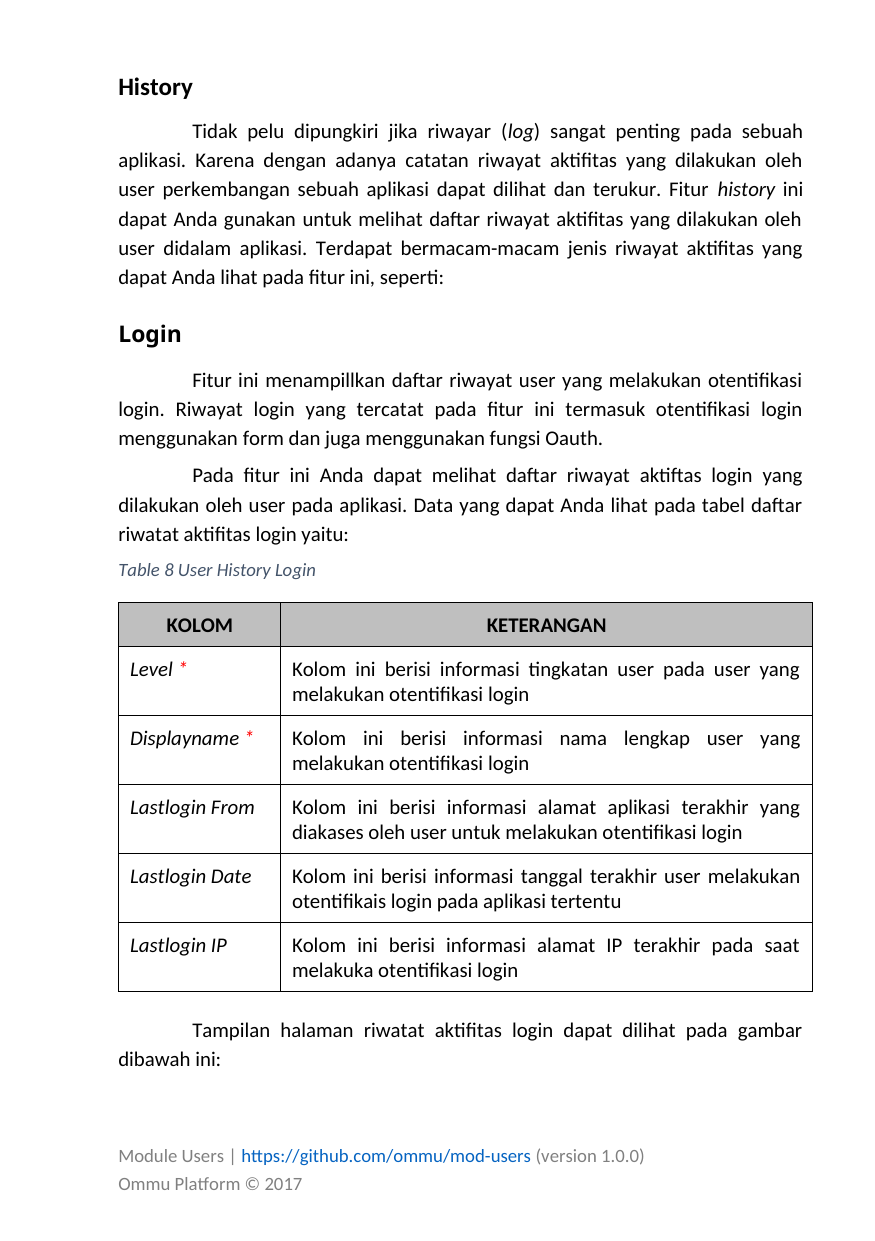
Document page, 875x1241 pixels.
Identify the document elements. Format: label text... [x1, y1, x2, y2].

table_cell Level * [119, 647, 280, 715]
table_cell Kolom ini berisi informasi tingkatan user pada user yang melakukan otentifikasi login [281, 647, 812, 715]
table_cell Kolom ini berisi informasi alamat IP terakhir pada saat melakuka otentifikasi login [281, 923, 812, 991]
text Pada fitur ini Anda dapat melihat daftar riwayat aktiftas login yang dilakukan oleh user pada aplikasi. Data yang dapat Anda lihat pada tabel daftar riwatat aktifitas login yaitu: [118, 463, 803, 546]
table_cell Lastlogin IP [119, 923, 280, 991]
table_cell Lastlogin Date [119, 854, 280, 922]
table_header KETERANGAN [281, 603, 812, 646]
subtitle Login [118, 318, 803, 349]
table_cell Displayname * [119, 716, 280, 784]
table_cell Lastlogin From [119, 785, 280, 853]
table_header KOLOM [119, 603, 280, 646]
table_cell Kolom ini berisi informasi nama lengkap user yang melakukan otentifikasi login [281, 716, 812, 784]
text Tidak pelu dipungkiri jika riwayar (log) sangat penting pada sebuah aplikasi. Karena dengan adanya catatan riwayat aktifitas yang dilakukan oleh user perkembangan sebuah aplikasi dapat dilihat dan terukur. Fitur history ini dapat Anda gunakan untuk melihat daftar riwayat aktifitas yang dilakukan oleh user didalam aplikasi. Terdapat bermacam-macam jenis riwayat aktifitas yang dapat Anda lihat pada fitur ini, seperti: [118, 118, 803, 289]
subtitle History [118, 71, 803, 101]
text Fitur ini menampillkan daftar riwayat user yang melakukan otentifikasi login. Riwayat login yang tercatat pada fitur ini termasuk otentifikasi login menggunakan form dan juga menggunakan fungsi Oauth. [118, 367, 803, 451]
text Tampilan halaman riwatat aktifitas login dapat dilihat pada gambar dibawah ini: [118, 1017, 803, 1072]
table_cell Kolom ini berisi informasi tanggal terakhir user melakukan otentifikais login pada aplikasi tertentu [281, 854, 812, 922]
table_cell Kolom ini berisi informasi alamat aplikasi terakhir yang diakases oleh user untuk melakukan otentifikasi login [281, 785, 812, 853]
